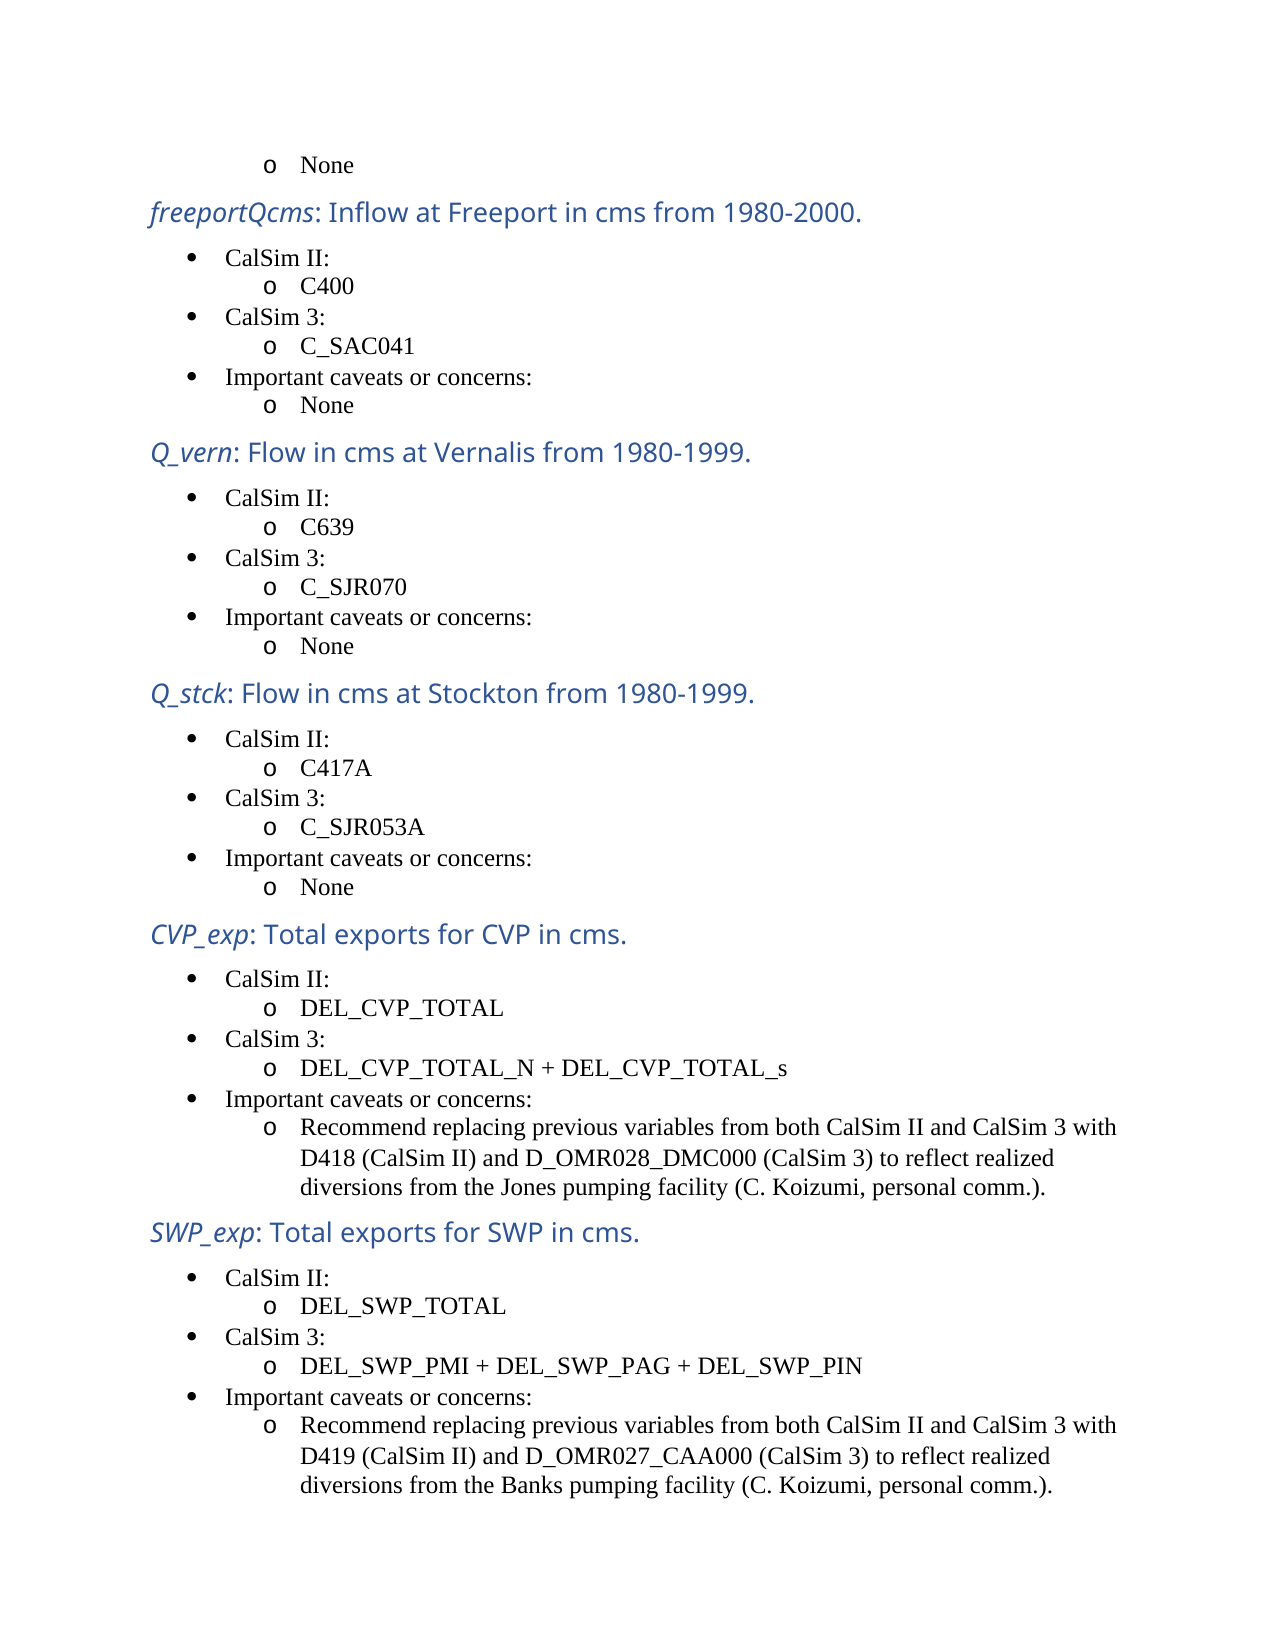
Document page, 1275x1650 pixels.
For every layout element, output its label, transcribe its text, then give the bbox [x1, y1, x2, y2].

list C_SJR053A [262, 812, 1125, 843]
list C639 [262, 512, 1125, 543]
list Recommend replacing previous variables from both CalSim II and CalSim 3 with D418 (CalSim II) and D_OMR028_DMC000 (CalSim 3) to reflect realized diversions from the Jones pumping facility (C. Koizumi, personal comm.). [262, 1112, 1125, 1201]
list DEL_CVP_TOTAL_N + DEL_CVP_TOTAL_s [262, 1053, 1125, 1084]
list CalSim 3: [187, 543, 1125, 572]
list Important caveats or concerns: [187, 362, 1125, 391]
subtitle Q_stck: Flow in cms at Stockton from 1980-1999. [150, 674, 1125, 711]
list DEL_SWP_PMI + DEL_SWP_PAG + DEL_SWP_PIN [262, 1351, 1125, 1382]
list Recommend replacing previous variables from both CalSim II and CalSim 3 with D419 (CalSim II) and D_OMR027_CAA000 (CalSim 3) to reflect realized diversions from the Banks pumping facility (C. Koizumi, personal comm.). [262, 1411, 1125, 1499]
list CalSim 3: [187, 783, 1125, 812]
list None [262, 872, 1125, 903]
list CalSim II: [187, 483, 1125, 512]
list DEL_SWP_TOTAL [262, 1291, 1125, 1322]
subtitle freeportQcms: Inflow at Freeport in cms from 1980-2000. [150, 193, 1125, 230]
subtitle Q_vern: Flow in cms at Vernalis from 1980-1999. [150, 434, 1125, 471]
list C_SJR070 [262, 572, 1125, 602]
list CalSim 3: [187, 1322, 1125, 1351]
list C_SAC041 [262, 331, 1125, 362]
list C417A [262, 753, 1125, 783]
list Important caveats or concerns: [187, 1382, 1125, 1411]
list Important caveats or concerns: [187, 1084, 1125, 1112]
list CalSim 3: [187, 1024, 1125, 1053]
list CalSim 3: [187, 302, 1125, 331]
list Important caveats or concerns: [187, 843, 1125, 872]
subtitle SWP_exp: Total exports for SWP in cms. [150, 1213, 1125, 1250]
list None [262, 391, 1125, 421]
list CalSim II: [187, 243, 1125, 271]
list DEL_CVP_TOTAL [262, 993, 1125, 1024]
subtitle CVP_exp: Total exports for CVP in cms. [150, 915, 1125, 952]
list Important caveats or concerns: [187, 602, 1125, 631]
list None [262, 150, 1125, 181]
list CalSim II: [187, 724, 1125, 753]
list None [262, 631, 1125, 662]
list CalSim II: [187, 1263, 1125, 1291]
list CalSim II: [187, 964, 1125, 993]
list C400 [262, 271, 1125, 302]
